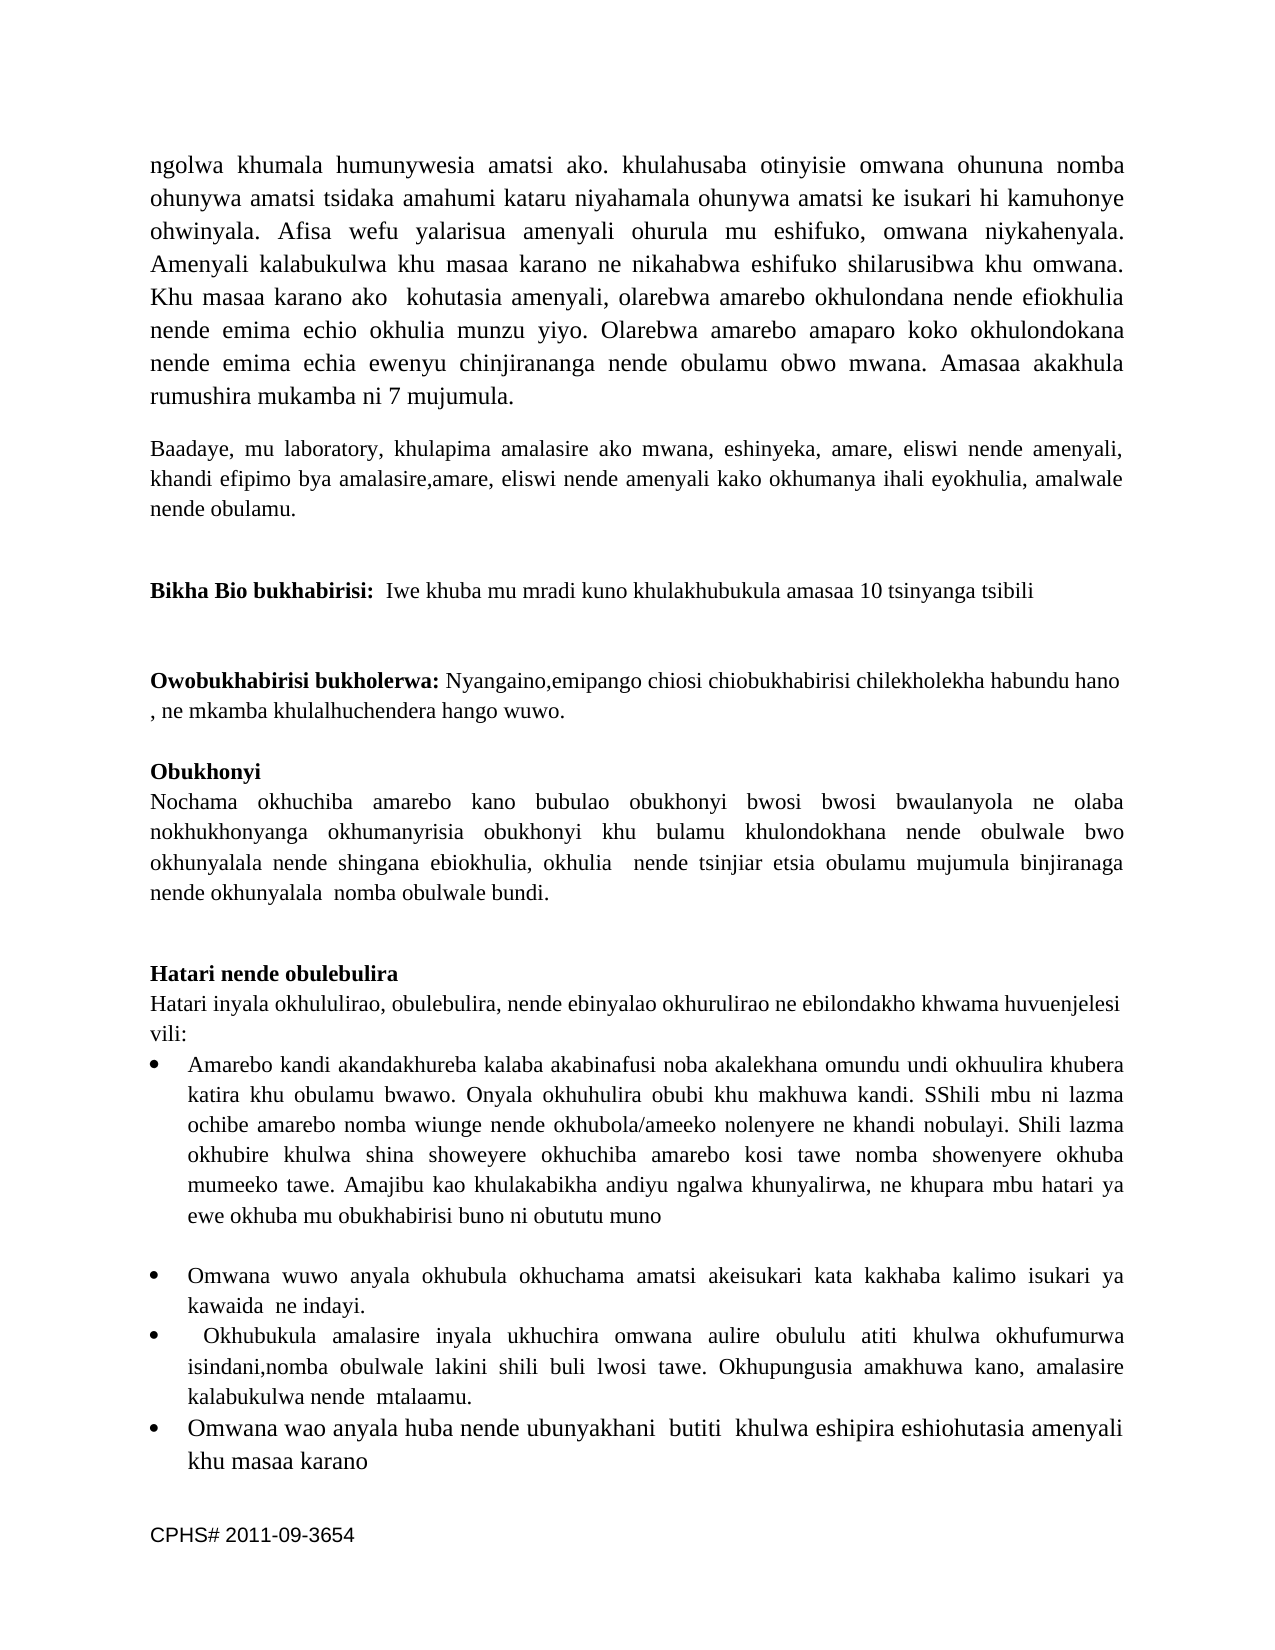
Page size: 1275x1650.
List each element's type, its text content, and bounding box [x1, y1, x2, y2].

list Okhubukula amalasire inyala ukhuchira omwana aulire obululu atiti khulwa okhufumurwa isindani,nomba obulwale lakini shili buli lwosi tawe. Okhupungusia amakhuwa kano, amalasire kalabukulwa nende mtalaamu. [150, 1322, 1125, 1409]
list Omwana wao anyala huba nende ubunyakhani butiti khulwa eshipira eshiohutasia amenyali khu masaa karano [150, 1413, 1125, 1475]
list Amarebo kandi akandakhureba kalaba akabinafusi noba akalekhana omundu undi okhuulira khubera katira khu obulamu bwawo. Onyala okhuhulira obubi khu makhuwa kandi. SShili mbu ni lazma ochibe amarebo nomba wiunge nende okhubola/ameeko nolenyere ne khandi nobulayi. Shili lazma okhubire khulwa shina showeyere okhuchiba amarebo kosi tawe nomba showenyere okhuba mumeeko tawe. Amajibu kao khulakabikha andiyu ngalwa khunyalirwa, ne khupara mbu hatari ya ewe okhuba mu obukhabirisi buno ni obututu muno [150, 1051, 1125, 1228]
text Nochama okhuchiba amarebo kano bubulao obukhonyi bwosi bwosi bwaulanyola ne olaba nokhukhonyanga okhumanyrisia obukhonyi khu bulamu khulondokhana nende obulwale bwo okhunyalala nende shingana ebiokhulia, okhulia nende tsinjiar etsia obulamu mujumula binjiranaga nende okhunyalala nomba obulwale bundi. [150, 788, 1125, 905]
text Baadaye, mu laboratory, khulapima amalasire ako mwana, eshinyeka, amare, eliswi nende amenyali, khandi efipimo bya amalasire,amare, eliswi nende amenyali kako okhumanya ihali eyokhulia, amalwale nende obulamu. [150, 435, 1125, 522]
text Hatari inyala okhululirao, obulebulira, nende ebinyalao okhurulirao ne ebilondakho khwama huvuenjelesi vili: [150, 990, 1125, 1047]
list Omwana wuwo anyala okhubula okhuchama amatsi akeisukari kata kakhaba kalimo isukari ya kawaida ne indayi. [150, 1262, 1125, 1319]
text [150, 150, 1125, 410]
text Owobukhabirisi bukholerwa: Nyangaino,emipango chiosi chiobukhabirisi chilekholekha habundu hano , ne mkamba khulalhuchendera hango wuwo. [150, 667, 1125, 724]
text Hatari nende obulebulira [150, 960, 1125, 986]
text Bikha Bio bukhabirisi: Iwe khuba mu mradi kuno khulakhubukula amasaa 10 tsinyanga tsibili [150, 577, 1125, 603]
text Obukhonyi [150, 758, 1125, 784]
